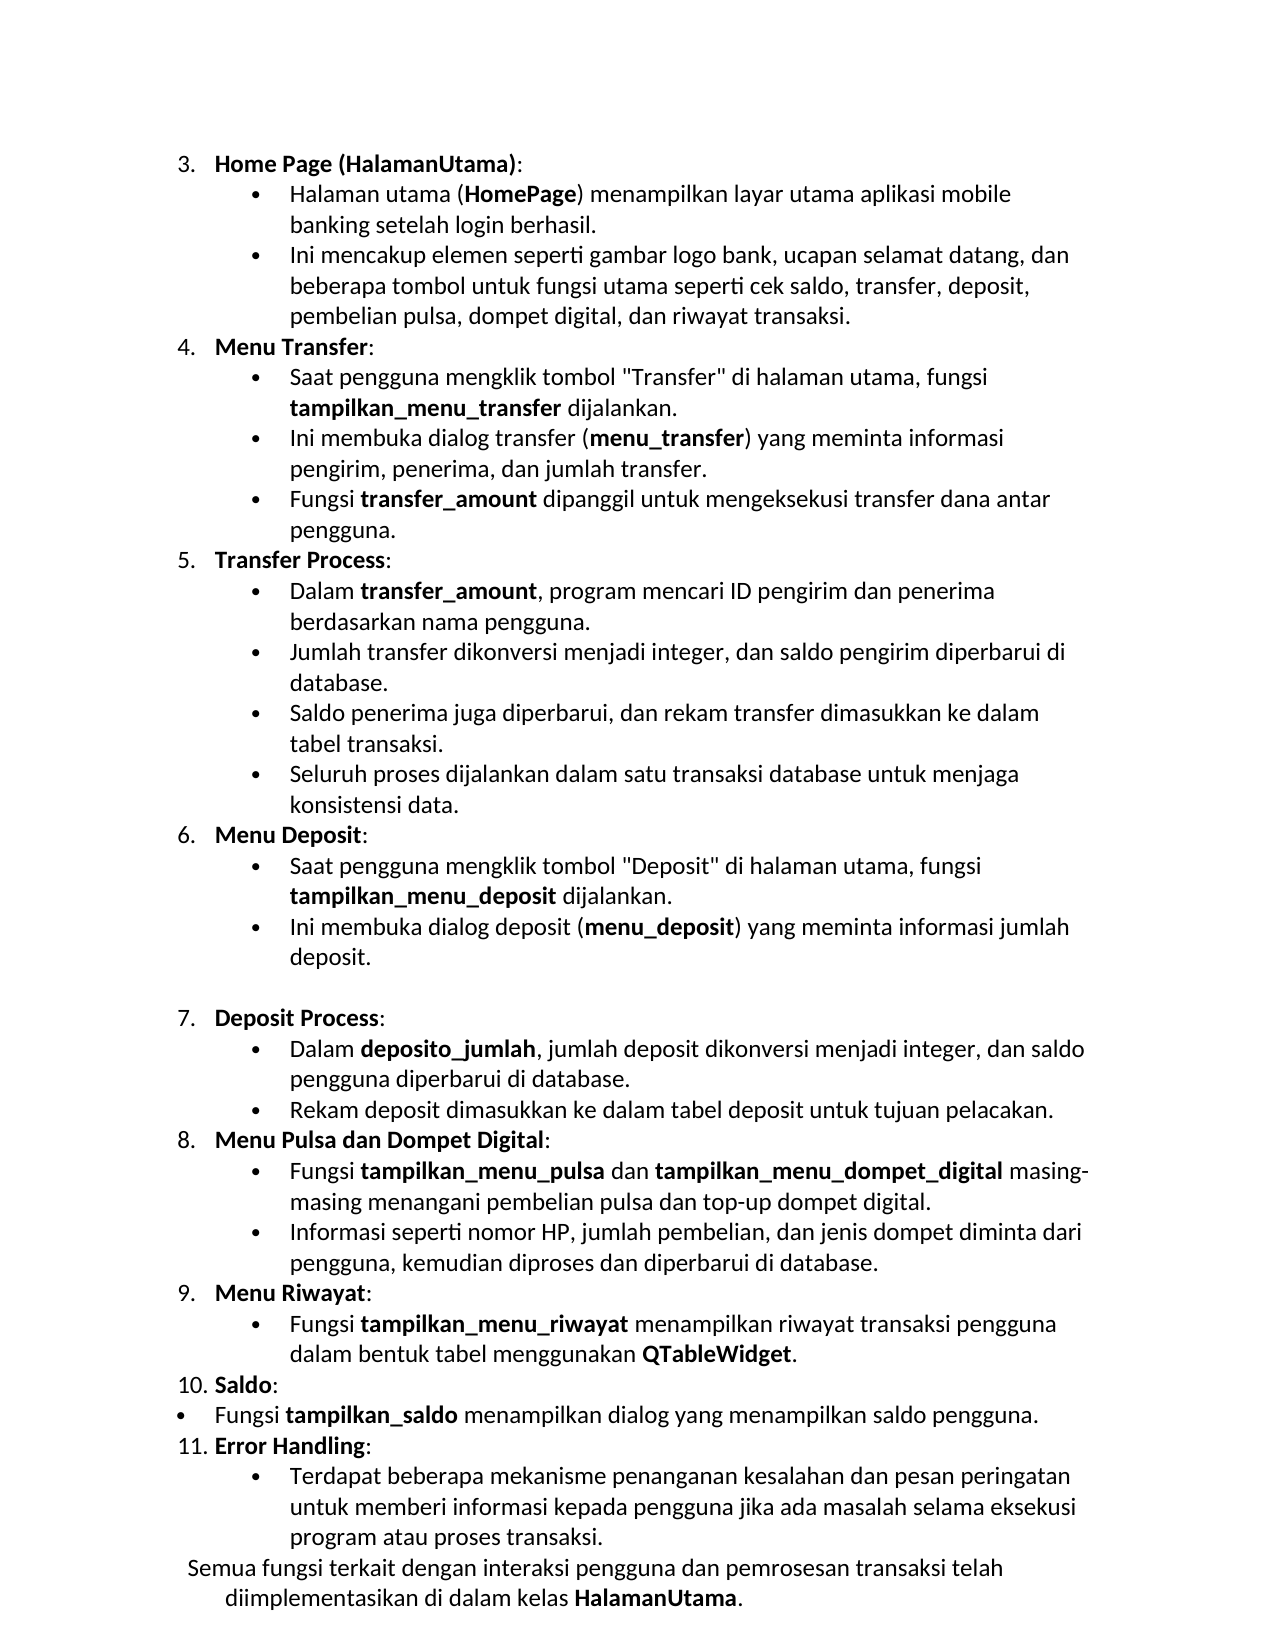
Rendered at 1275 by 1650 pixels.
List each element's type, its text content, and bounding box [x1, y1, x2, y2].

list Fungsi transfer_amount dipanggil untuk mengeksekusi transfer dana antar pengguna. [252, 484, 1096, 545]
list Ini mencakup elemen seperti gambar logo bank, ucapan selamat datang, dan beberapa tombol untuk fungsi utama seperti cek saldo, transfer, deposit, pembelian pulsa, dompet digital, dan riwayat transaksi. [252, 239, 1096, 331]
list Fungsi tampilkan_menu_pulsa dan tampilkan_menu_dompet_digital masing-masing menangani pembelian pulsa dan top-up dompet digital. [252, 1155, 1096, 1216]
list Saldo: [177, 1369, 1096, 1399]
list Menu Transfer: [177, 331, 1096, 362]
list Fungsi tampilkan_saldo menampilkan dialog yang menampilkan saldo pengguna. [177, 1399, 1096, 1430]
list Saat pengguna mengklik tombol "Deposit" di halaman utama, fungsi tampilkan_menu_deposit dijalankan. [252, 850, 1096, 911]
list Dalam transfer_amount, program mencari ID pengirim dan penerima berdasarkan nama pengguna. [252, 575, 1096, 636]
list Menu Pulsa dan Dompet Digital: [177, 1124, 1096, 1155]
list Jumlah transfer dikonversi menjadi integer, dan saldo pengirim diperbarui di database. [252, 636, 1096, 697]
list Saldo penerima juga diperbarui, dan rekam transfer dimasukkan ke dalam tabel transaksi. [252, 697, 1096, 758]
list Home Page (HalamanUtama): [177, 148, 1096, 178]
list Halaman utama (HomePage) menampilkan layar utama aplikasi mobile banking setelah login berhasil. [252, 178, 1096, 239]
list Terdapat beberapa mekanisme penanganan kesalahan dan pesan peringatan untuk memberi informasi kepada pengguna jika ada masalah selama eksekusi program atau proses transaksi. [252, 1460, 1096, 1552]
list Ini membuka dialog transfer (menu_transfer) yang meminta informasi pengirim, penerima, dan jumlah transfer. [252, 423, 1096, 484]
list Seluruh proses dijalankan dalam satu transaksi database untuk menjaga konsistensi data. [252, 758, 1096, 819]
list Rekam deposit dimasukkan ke dalam tabel deposit untuk tujuan pelacakan. [252, 1094, 1096, 1124]
list Informasi seperti nomor HP, jumlah pembelian, dan jenis dompet diminta dari pengguna, kemudian diproses dan diperbarui di database. [252, 1216, 1096, 1277]
list Menu Riwayat: [177, 1277, 1096, 1308]
list Dalam deposito_jumlah, jumlah deposit dikonversi menjadi integer, dan saldo pengguna diperbarui di database. [252, 1033, 1096, 1094]
list Menu Deposit: [177, 819, 1096, 850]
list Error Handling: [177, 1430, 1096, 1460]
list Semua fungsi terkait dengan interaksi pengguna dan pemrosesan transaksi telah diimplementasikan di dalam kelas HalamanUtama. [187, 1552, 1096, 1613]
list Deposit Process: [177, 1002, 1096, 1033]
list Saat pengguna mengklik tombol "Transfer" di halaman utama, fungsi tampilkan_menu_transfer dijalankan. [252, 362, 1096, 423]
list Transfer Process: [177, 545, 1096, 575]
list Fungsi tampilkan_menu_riwayat menampilkan riwayat transaksi pengguna dalam bentuk tabel menggunakan QTableWidget. [252, 1308, 1096, 1369]
list Ini membuka dialog deposit (menu_deposit) yang meminta informasi jumlah deposit. [252, 911, 1096, 972]
